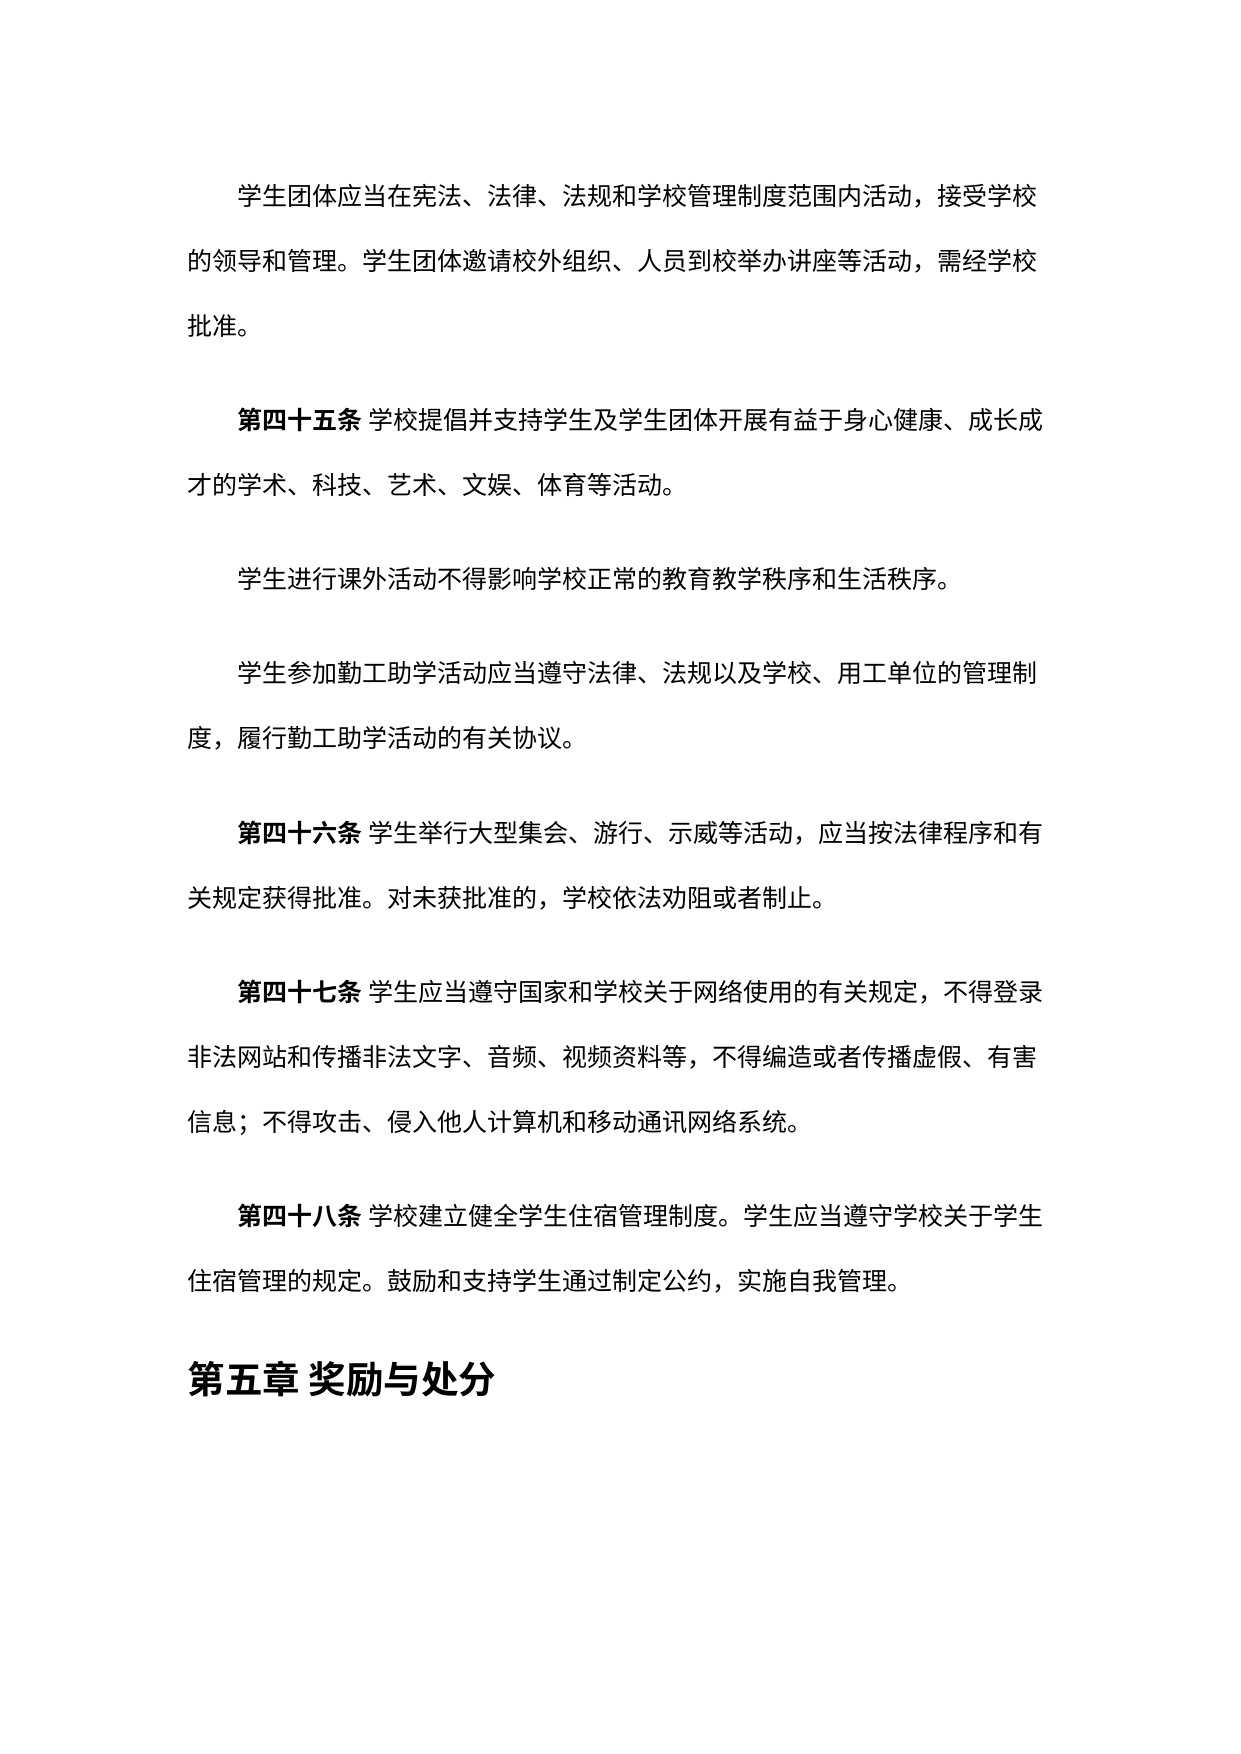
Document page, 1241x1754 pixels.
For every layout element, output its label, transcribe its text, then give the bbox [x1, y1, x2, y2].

text 学生进行课外活动不得影响学校正常的教育教学秩序和生活秩序。 [187, 545, 1053, 610]
text 第五章 奖励与处分 [187, 1345, 1053, 1410]
text 学生团体应当在宪法、法律、法规和学校管理制度范围内活动，接受学校的领导和管理。学生团体邀请校外组织、人员到校举办讲座等活动，需经学校批准。 [187, 162, 1053, 357]
text 学生参加勤工助学活动应当遵守法律、法规以及学校、用工单位的管理制度，履行勤工助学活动的有关协议。 [187, 639, 1053, 769]
text 第四十五条 学校提倡并支持学生及学生团体开展有益于身心健康、成长成才的学术、科技、艺术、文娱、体育等活动。 [187, 386, 1053, 516]
text 第四十八条 学校建立健全学生住宿管理制度。学生应当遵守学校关于学生住宿管理的规定。鼓励和支持学生通过制定公约，实施自我管理。 [187, 1182, 1053, 1312]
text 第四十六条 学生举行大型集会、游行、示威等活动，应当按法律程序和有关规定获得批准。对未获批准的，学校依法劝阻或者制止。 [187, 799, 1053, 929]
text 第四十七条 学生应当遵守国家和学校关于网络使用的有关规定，不得登录非法网站和传播非法文字、音频、视频资料等，不得编造或者传播虚假、有害信息；不得攻击、侵入他人计算机和移动通讯网络系统。 [187, 958, 1053, 1153]
